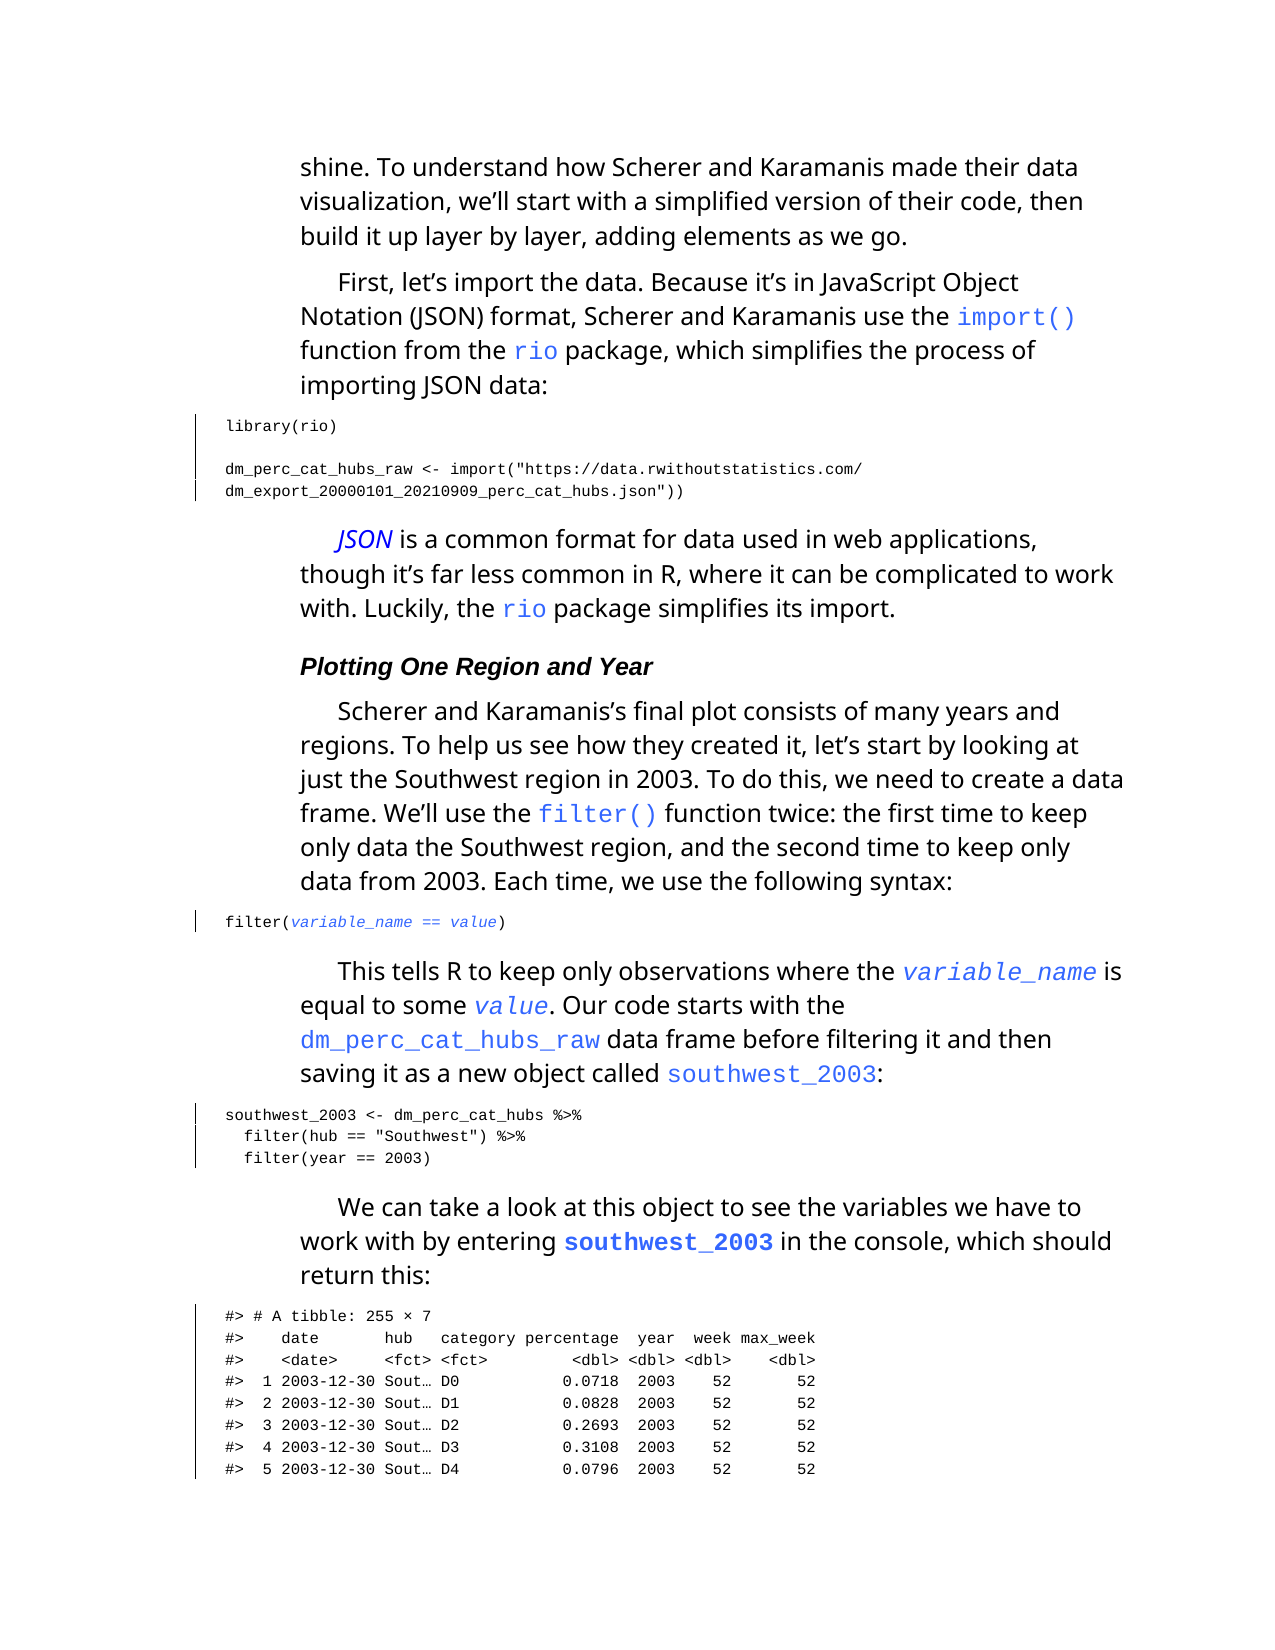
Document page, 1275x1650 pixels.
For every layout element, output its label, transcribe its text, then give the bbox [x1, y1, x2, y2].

text JSON is a common format for data used in web applications, though it’s far less common in R, where it can be complicated to work with. Luckily, the rio package simplifies its import. [300, 522, 1125, 624]
text We can take a look at this object to see the variables we have to work with by entering southwest_2003 in the console, which should return this: [300, 1189, 1125, 1292]
text southwest_2003 <- dm_perc_cat_hubs %>% [196, 1103, 1125, 1124]
text #> # A tibble: 255 × 7 [196, 1304, 1125, 1326]
text filter(variable_name == value) [196, 910, 1125, 932]
text First, let’s import the data. Because it’s in JavaScript Object Notation (JSON) format, Scherer and Karamanis use the import() function from the rio package, which simplifies the process of importing JSON data: [300, 265, 1125, 401]
text Scherer and Karamanis’s final plot consists of many years and regions. To help us see how they created it, let’s start by looking at just the Southwest region in 2003. To do this, we need to create a data frame. We’ll use the filter() function twice: the first time to keep only data the Southwest region, and the second time to keep only data from 2003. Each time, we use the following syntax: [300, 693, 1125, 898]
text dm_export_20000101_20210909_perc_cat_hubs.json")) [196, 479, 1125, 501]
text dm_perc_cat_hubs_raw <- import("https://data.rwithoutstatistics.com/ [196, 458, 1125, 479]
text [196, 1326, 1125, 1479]
text filter(year == 2003) [196, 1146, 1125, 1168]
text Plotting One Region and Year [300, 649, 1125, 681]
text filter(hub == "Southwest") %>% [196, 1124, 1125, 1146]
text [300, 150, 1125, 252]
text This tells R to keep only observations where the variable_name is equal to some value. Our code starts with the dm_perc_cat_hubs_raw data frame before filtering it and then saving it as a new object called southwest_2003: [300, 953, 1125, 1090]
text library(rio) [196, 414, 1125, 436]
